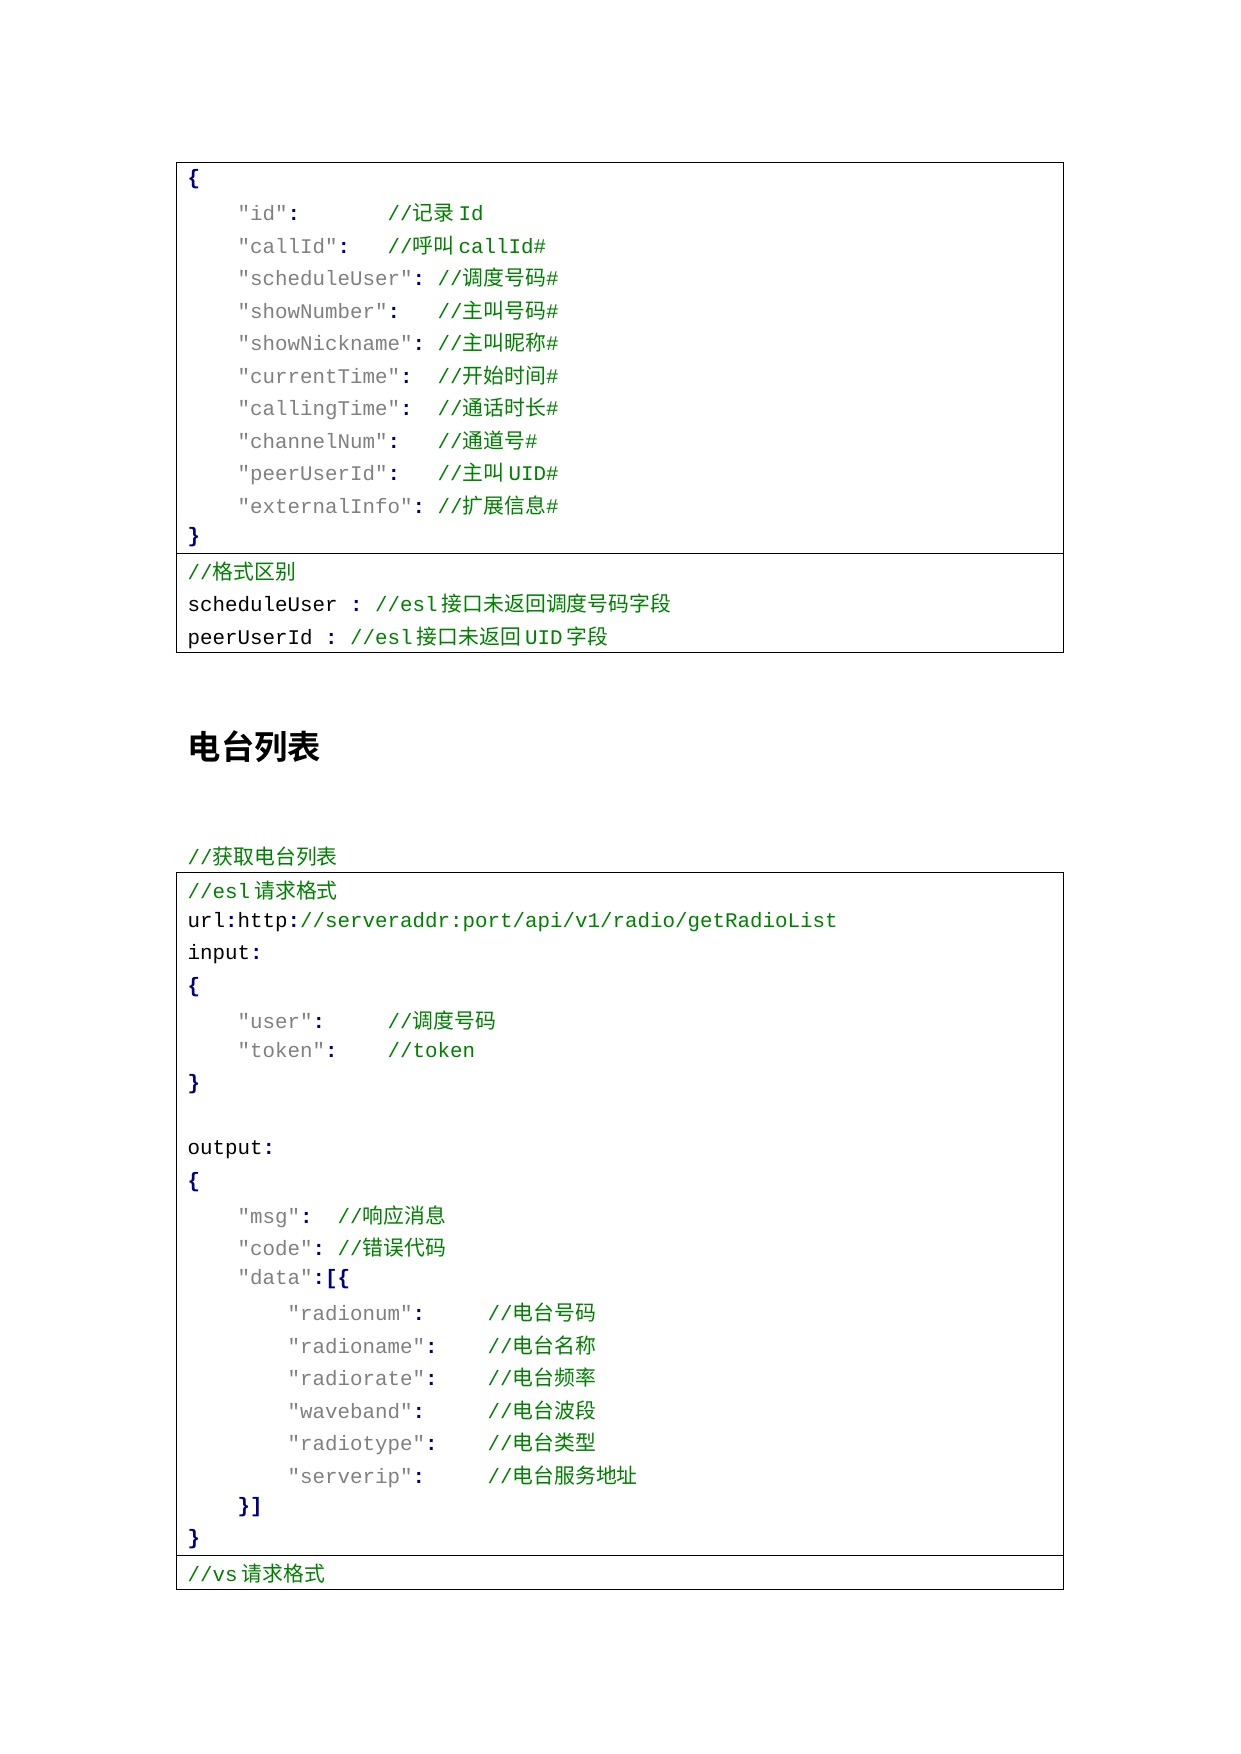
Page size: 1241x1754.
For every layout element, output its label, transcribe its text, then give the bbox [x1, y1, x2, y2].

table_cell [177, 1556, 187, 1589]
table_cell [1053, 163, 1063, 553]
text //获取电台列表 [187, 839, 1053, 872]
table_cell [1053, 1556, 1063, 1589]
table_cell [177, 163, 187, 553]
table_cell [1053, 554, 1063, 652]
subtitle 电台列表 [187, 712, 1053, 777]
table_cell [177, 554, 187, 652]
